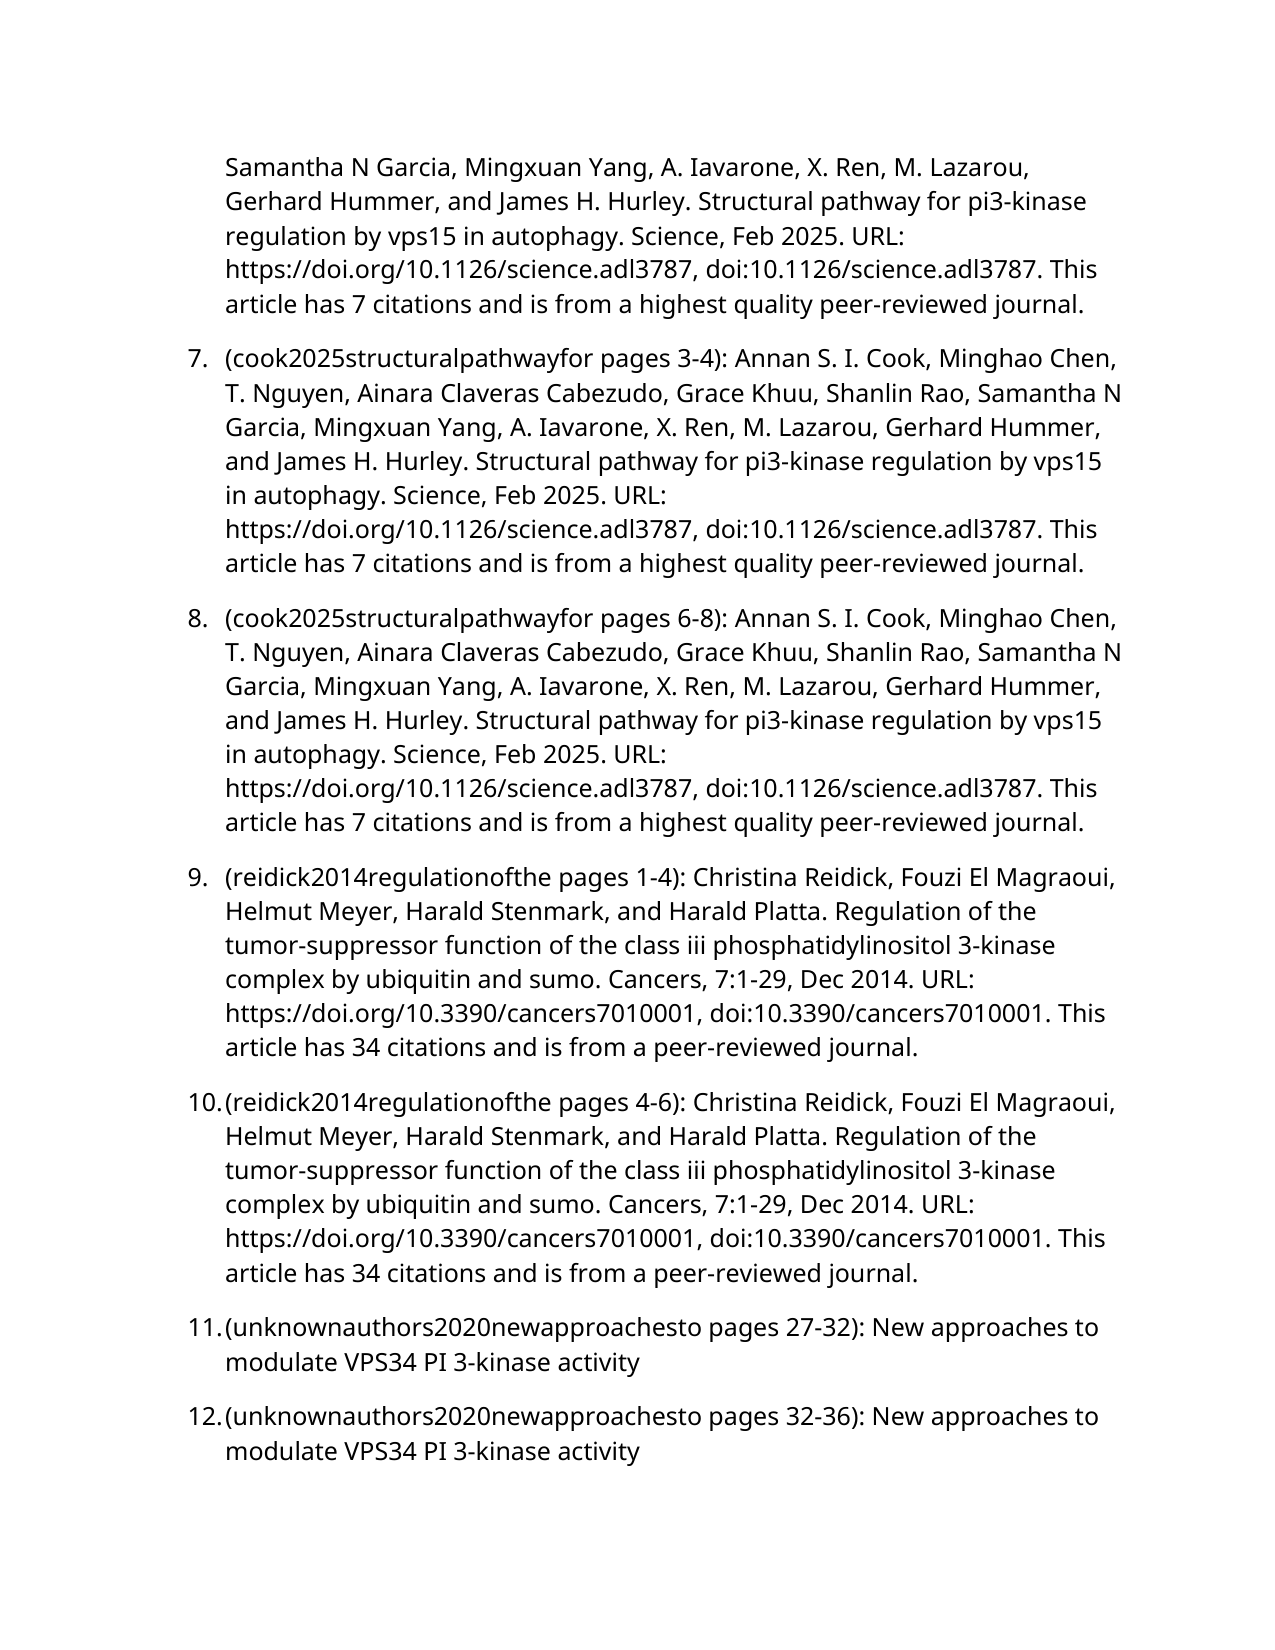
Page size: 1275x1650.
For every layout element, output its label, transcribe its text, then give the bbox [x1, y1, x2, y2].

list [187, 150, 1125, 320]
list (cook2025structuralpathwayfor pages 3-4): Annan S. I. Cook, Minghao Chen, T. Nguyen, Ainara Claveras Cabezudo, Grace Khuu, Shanlin Rao, Samantha N Garcia, Mingxuan Yang, A. Iavarone, X. Ren, M. Lazarou, Gerhard Hummer, and James H. Hurley. Structural pathway for pi3-kinase regulation by vps15 in autophagy. Science, Feb 2025. URL: https://doi.org/10.1126/science.adl3787, doi:10.1126/science.adl3787. This article has 7 citations and is from a highest quality peer-reviewed journal. [187, 341, 1125, 579]
list (reidick2014regulationofthe pages 4-6): Christina Reidick, Fouzi El Magraoui, Helmut Meyer, Harald Stenmark, and Harald Platta. Regulation of the tumor-suppressor function of the class iii phosphatidylinositol 3-kinase complex by ubiquitin and sumo. Cancers, 7:1-29, Dec 2014. URL: https://doi.org/10.3390/cancers7010001, doi:10.3390/cancers7010001. This article has 34 citations and is from a peer-reviewed journal. [187, 1085, 1125, 1289]
list (unknownauthors2020newapproachesto pages 32-36): New approaches to modulate VPS34 PI 3-kinase activity [187, 1399, 1125, 1467]
list (cook2025structuralpathwayfor pages 6-8): Annan S. I. Cook, Minghao Chen, T. Nguyen, Ainara Claveras Cabezudo, Grace Khuu, Shanlin Rao, Samantha N Garcia, Mingxuan Yang, A. Iavarone, X. Ren, M. Lazarou, Gerhard Hummer, and James H. Hurley. Structural pathway for pi3-kinase regulation by vps15 in autophagy. Science, Feb 2025. URL: https://doi.org/10.1126/science.adl3787, doi:10.1126/science.adl3787. This article has 7 citations and is from a highest quality peer-reviewed journal. [187, 600, 1125, 839]
list (unknownauthors2020newapproachesto pages 27-32): New approaches to modulate VPS34 PI 3-kinase activity [187, 1310, 1125, 1378]
list (reidick2014regulationofthe pages 1-4): Christina Reidick, Fouzi El Magraoui, Helmut Meyer, Harald Stenmark, and Harald Platta. Regulation of the tumor-suppressor function of the class iii phosphatidylinositol 3-kinase complex by ubiquitin and sumo. Cancers, 7:1-29, Dec 2014. URL: https://doi.org/10.3390/cancers7010001, doi:10.3390/cancers7010001. This article has 34 citations and is from a peer-reviewed journal. [187, 860, 1125, 1064]
